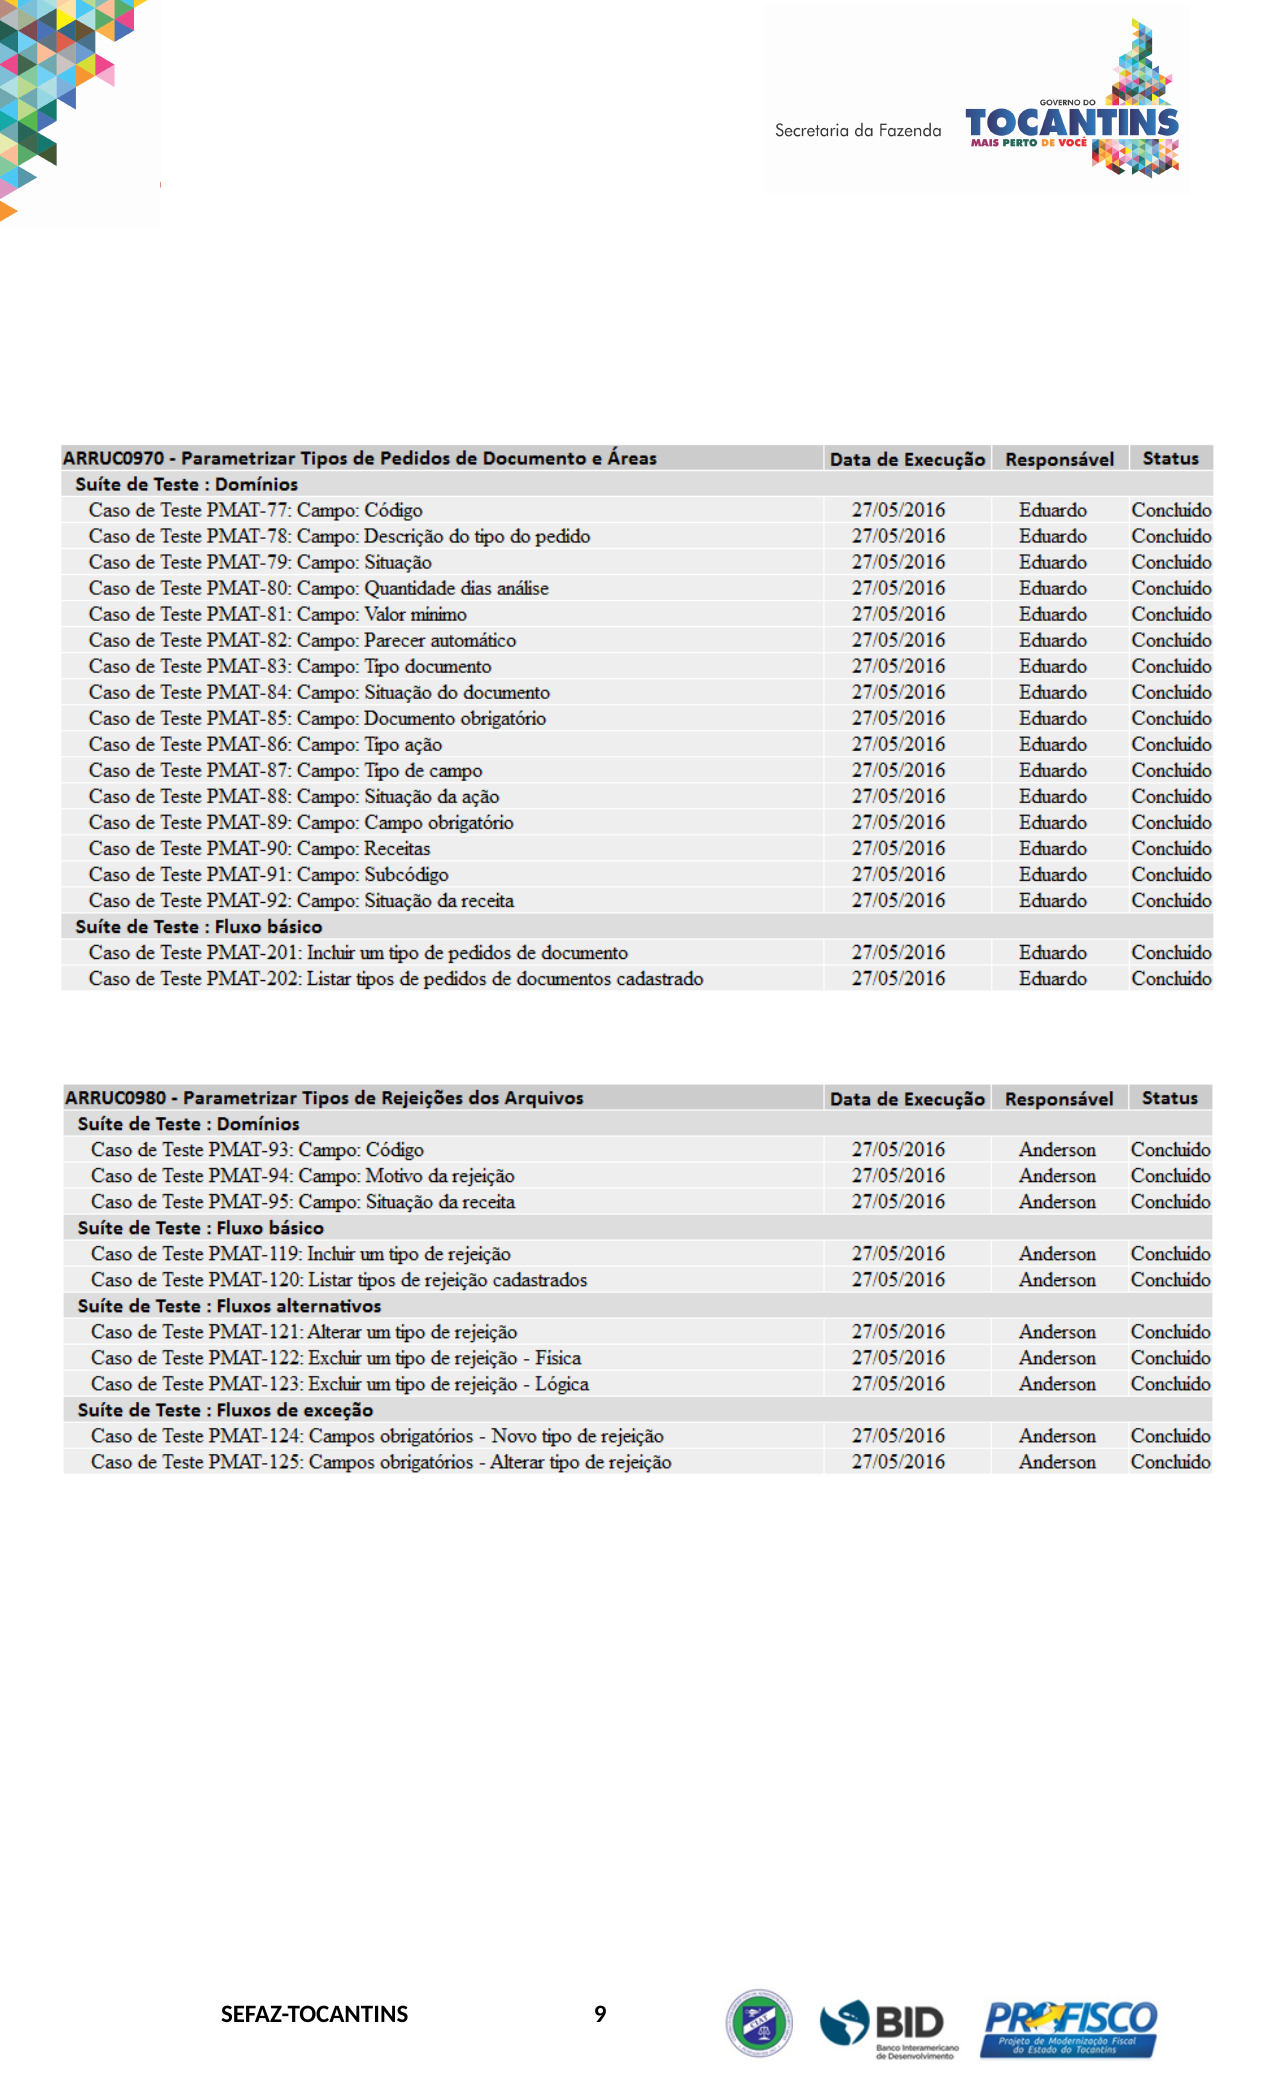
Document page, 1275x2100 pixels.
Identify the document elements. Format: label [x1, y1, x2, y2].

picture [55, 440, 1220, 997]
picture [763, 5, 1190, 194]
picture [0, 0, 161, 230]
picture [723, 1987, 1164, 2062]
picture [56, 1077, 1219, 1479]
